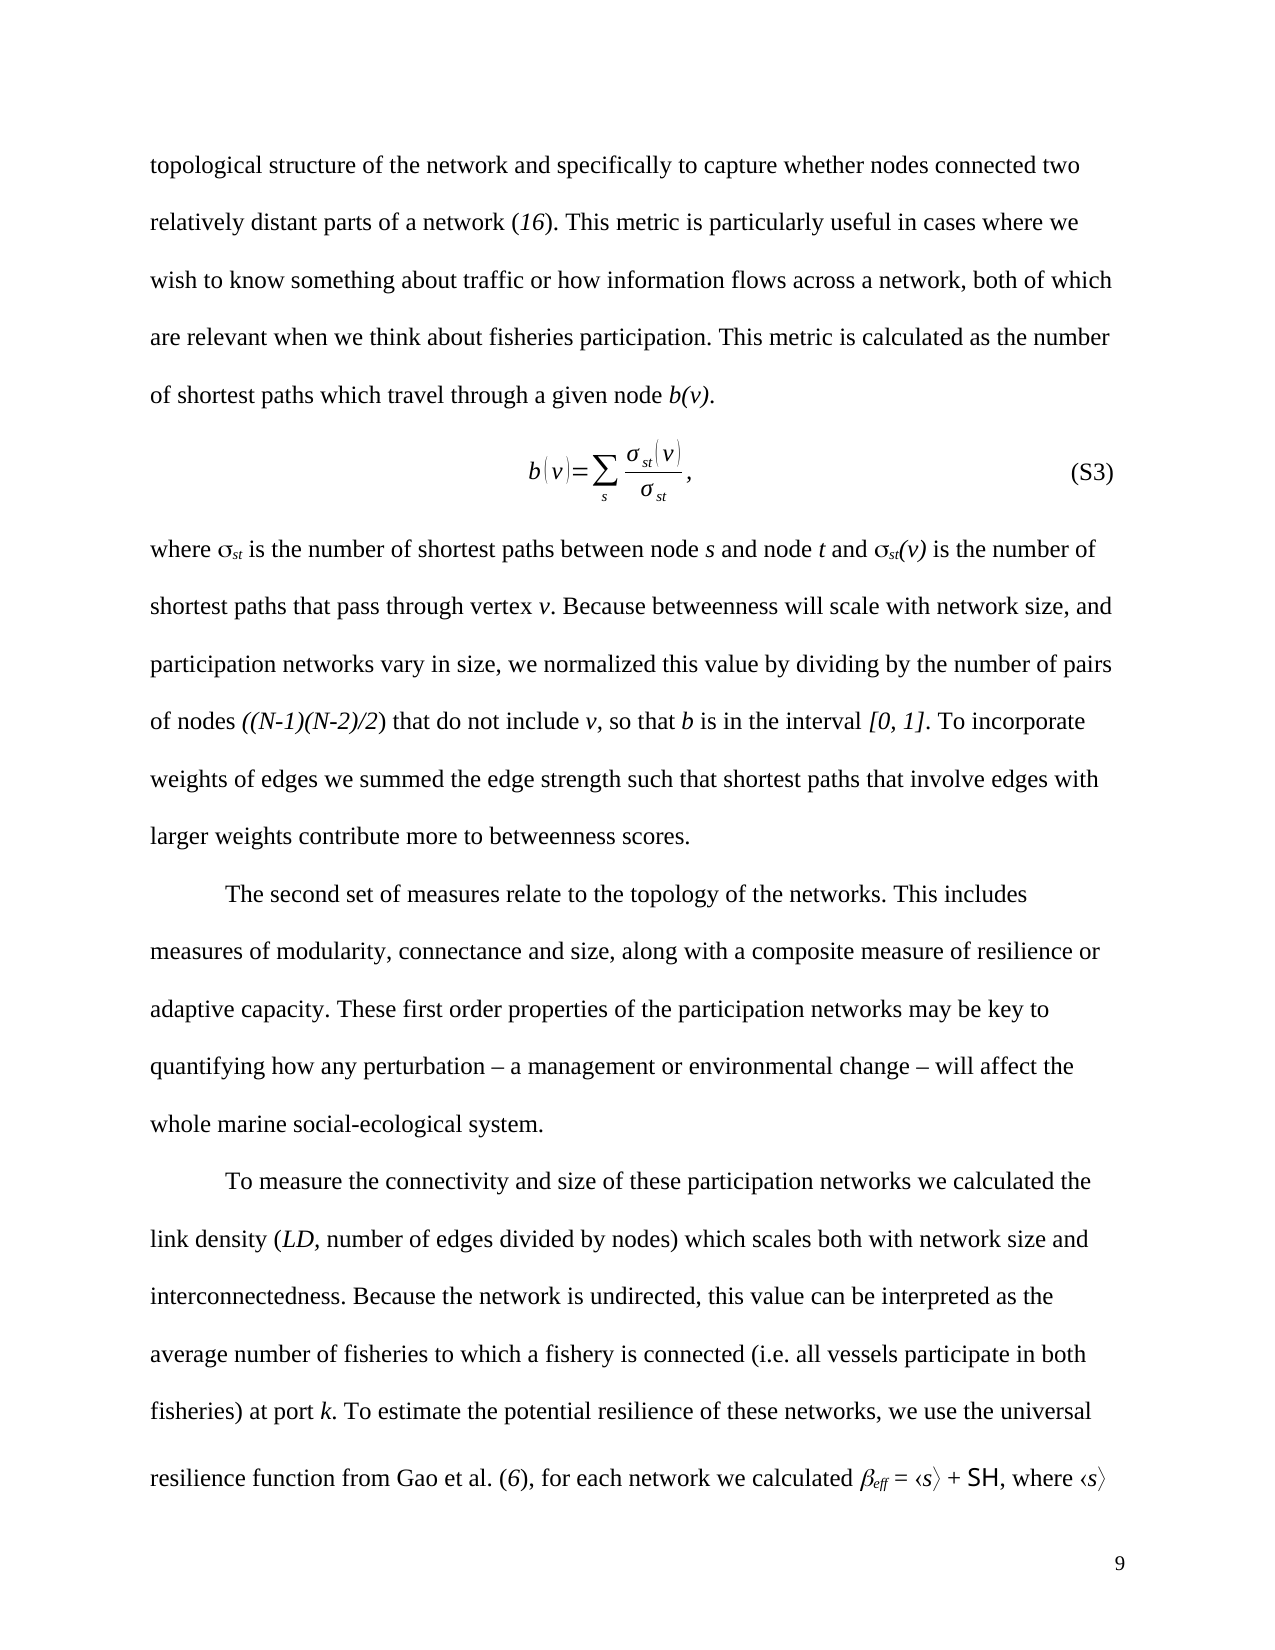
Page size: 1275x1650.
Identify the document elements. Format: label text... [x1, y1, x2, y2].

table_header [161, 438, 984, 534]
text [150, 1166, 1125, 1493]
table_header (S3) [984, 438, 1125, 534]
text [150, 150, 1125, 409]
text The second set of measures relate to the topology of the networks. This includes measures of modularity, connectance and size, along with a composite measure of resilience or adaptive capacity. These first order properties of the participation networks may be key to quantifying how any perturbation – a management or environmental change – will affect the whole marine social-ecological system. [150, 879, 1125, 1138]
text where st is the number of shortest paths between node s and node t and st(v) is the number of shortest paths that pass through vertex v. Because betweenness will scale with network size, and participation networks vary in size, we normalized this value by dividing by the number of pairs of nodes ((N-1)(N-2)/2) that do not include v, so that b is in the interval [0, 1]. To incorporate weights of edges we summed the edge strength such that shortest paths that involve edges with larger weights contribute more to betweenness scores. [150, 534, 1125, 850]
